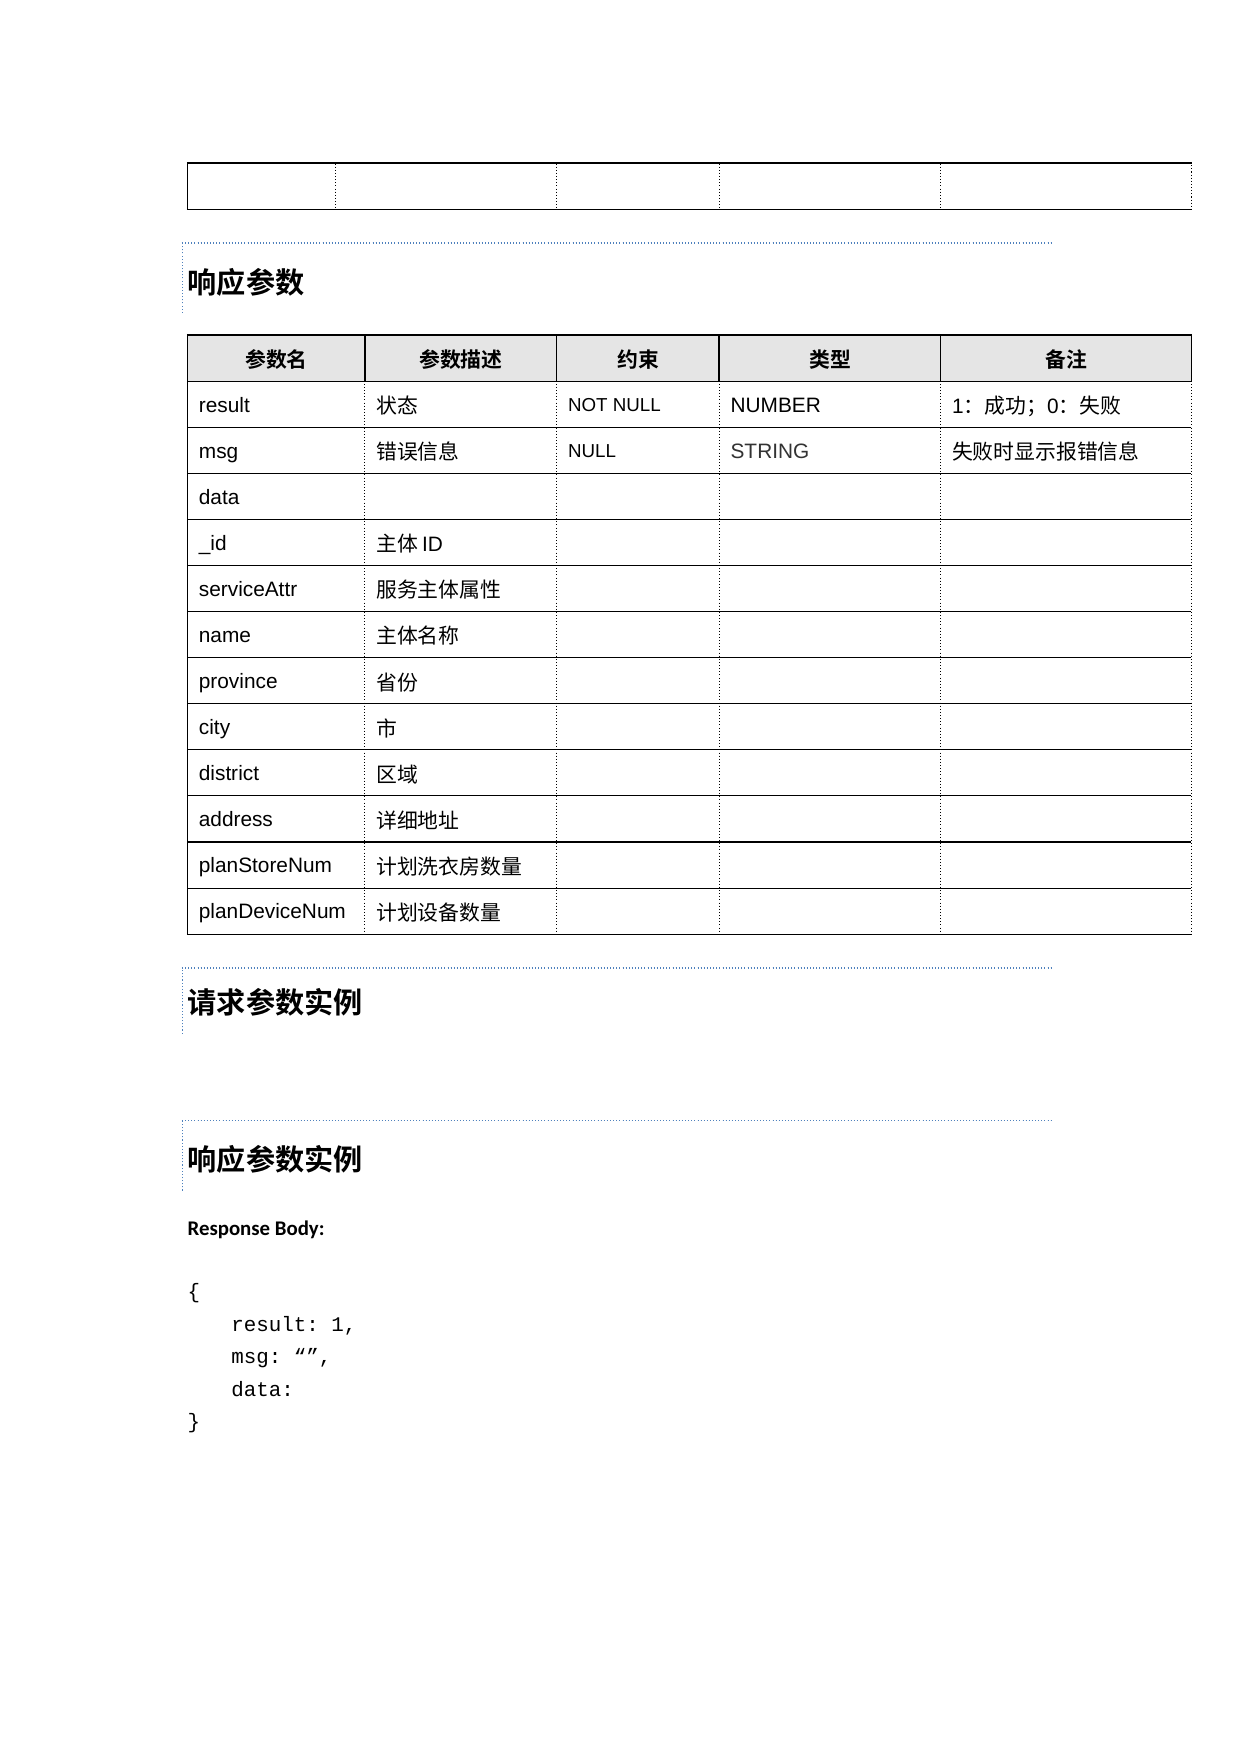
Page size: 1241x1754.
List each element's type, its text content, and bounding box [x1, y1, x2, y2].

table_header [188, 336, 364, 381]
subtitle 请求参数实例 [182, 967, 1053, 1034]
text result: 1, [187, 1309, 1053, 1342]
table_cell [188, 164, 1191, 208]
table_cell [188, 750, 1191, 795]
text } [187, 1407, 1053, 1439]
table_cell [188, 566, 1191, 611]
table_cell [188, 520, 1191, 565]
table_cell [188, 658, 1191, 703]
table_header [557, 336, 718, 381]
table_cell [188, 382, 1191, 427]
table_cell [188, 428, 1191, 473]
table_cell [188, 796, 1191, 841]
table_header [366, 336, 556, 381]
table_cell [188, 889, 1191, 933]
text data: [187, 1374, 1053, 1407]
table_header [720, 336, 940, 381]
text msg: “”, [187, 1342, 1053, 1374]
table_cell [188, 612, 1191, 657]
text Response Body: [187, 1212, 1053, 1244]
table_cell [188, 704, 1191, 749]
text { [187, 1277, 1053, 1309]
subtitle 响应参数 [182, 242, 1053, 313]
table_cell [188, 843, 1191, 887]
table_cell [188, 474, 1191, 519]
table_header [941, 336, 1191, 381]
subtitle 响应参数实例 [182, 1120, 1053, 1191]
